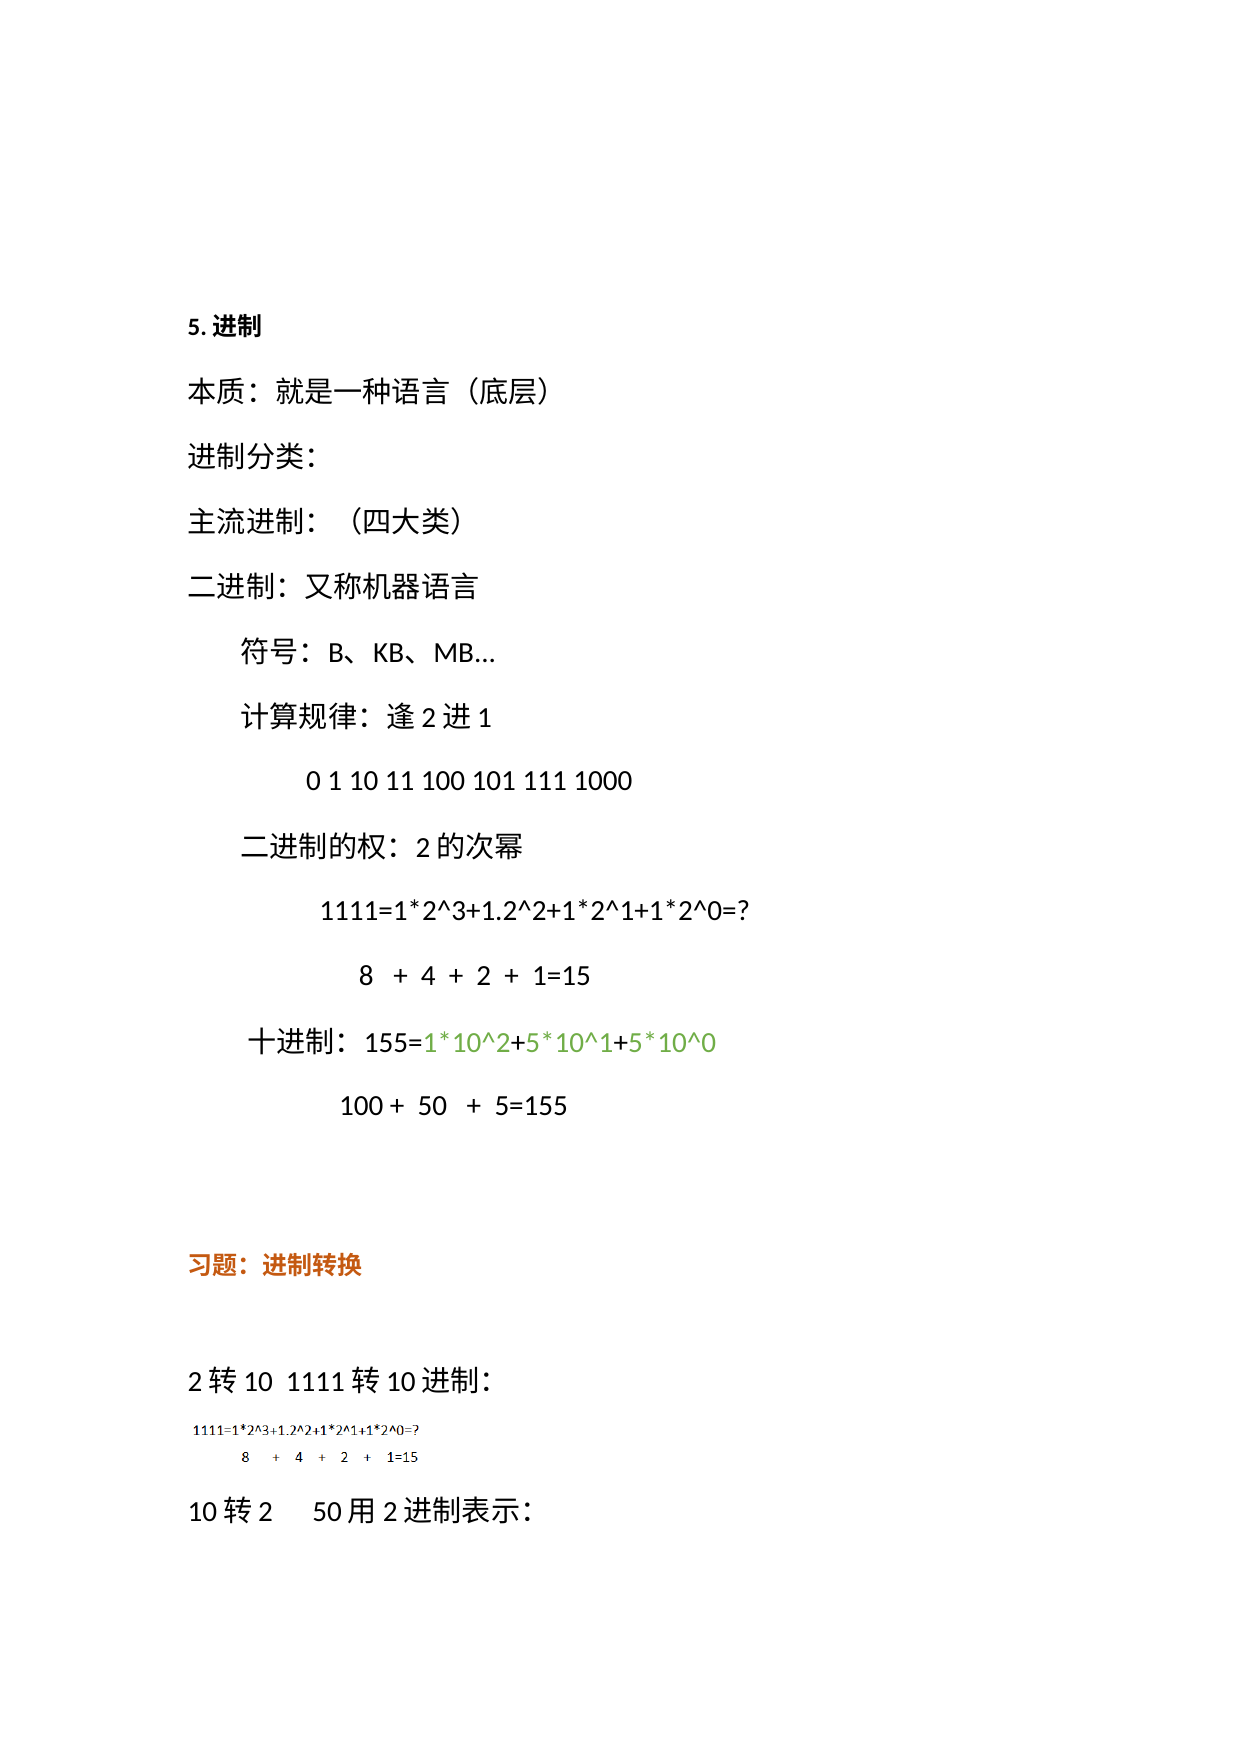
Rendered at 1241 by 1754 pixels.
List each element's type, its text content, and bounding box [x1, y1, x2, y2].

text 十进制：155=1*10^2+5*10^1+5*10^0 [187, 1007, 1053, 1072]
text 主流进制：（四大类） [187, 487, 1053, 552]
text 符号：B、KB、MB... [187, 617, 1053, 682]
text 进制分类： [187, 422, 1053, 487]
text 本质：就是一种语言（底层） [187, 357, 1053, 422]
text 100 + 50 + 5=155 [187, 1072, 1053, 1137]
text 二进制的权：2的次幂 [187, 812, 1053, 877]
picture [187, 1411, 427, 1469]
text 0 1 10 11 100 101 111 1000 [187, 747, 1053, 812]
text 8 + 4 + 2 + 1=15 [187, 942, 1053, 1007]
text 计算规律：逢2进1 [187, 682, 1053, 747]
text 习题：进制转换 [187, 1231, 1053, 1296]
subtitle 5. 进制 [187, 292, 1053, 357]
text 二进制：又称机器语言 [187, 552, 1053, 617]
text 10转2 50用2进制表示： [187, 1476, 1053, 1541]
text 1111=1*2^3+1.2^2+1*2^1+1*2^0=? [187, 877, 1053, 942]
text 2转10 1111转10进制： [187, 1346, 1053, 1411]
